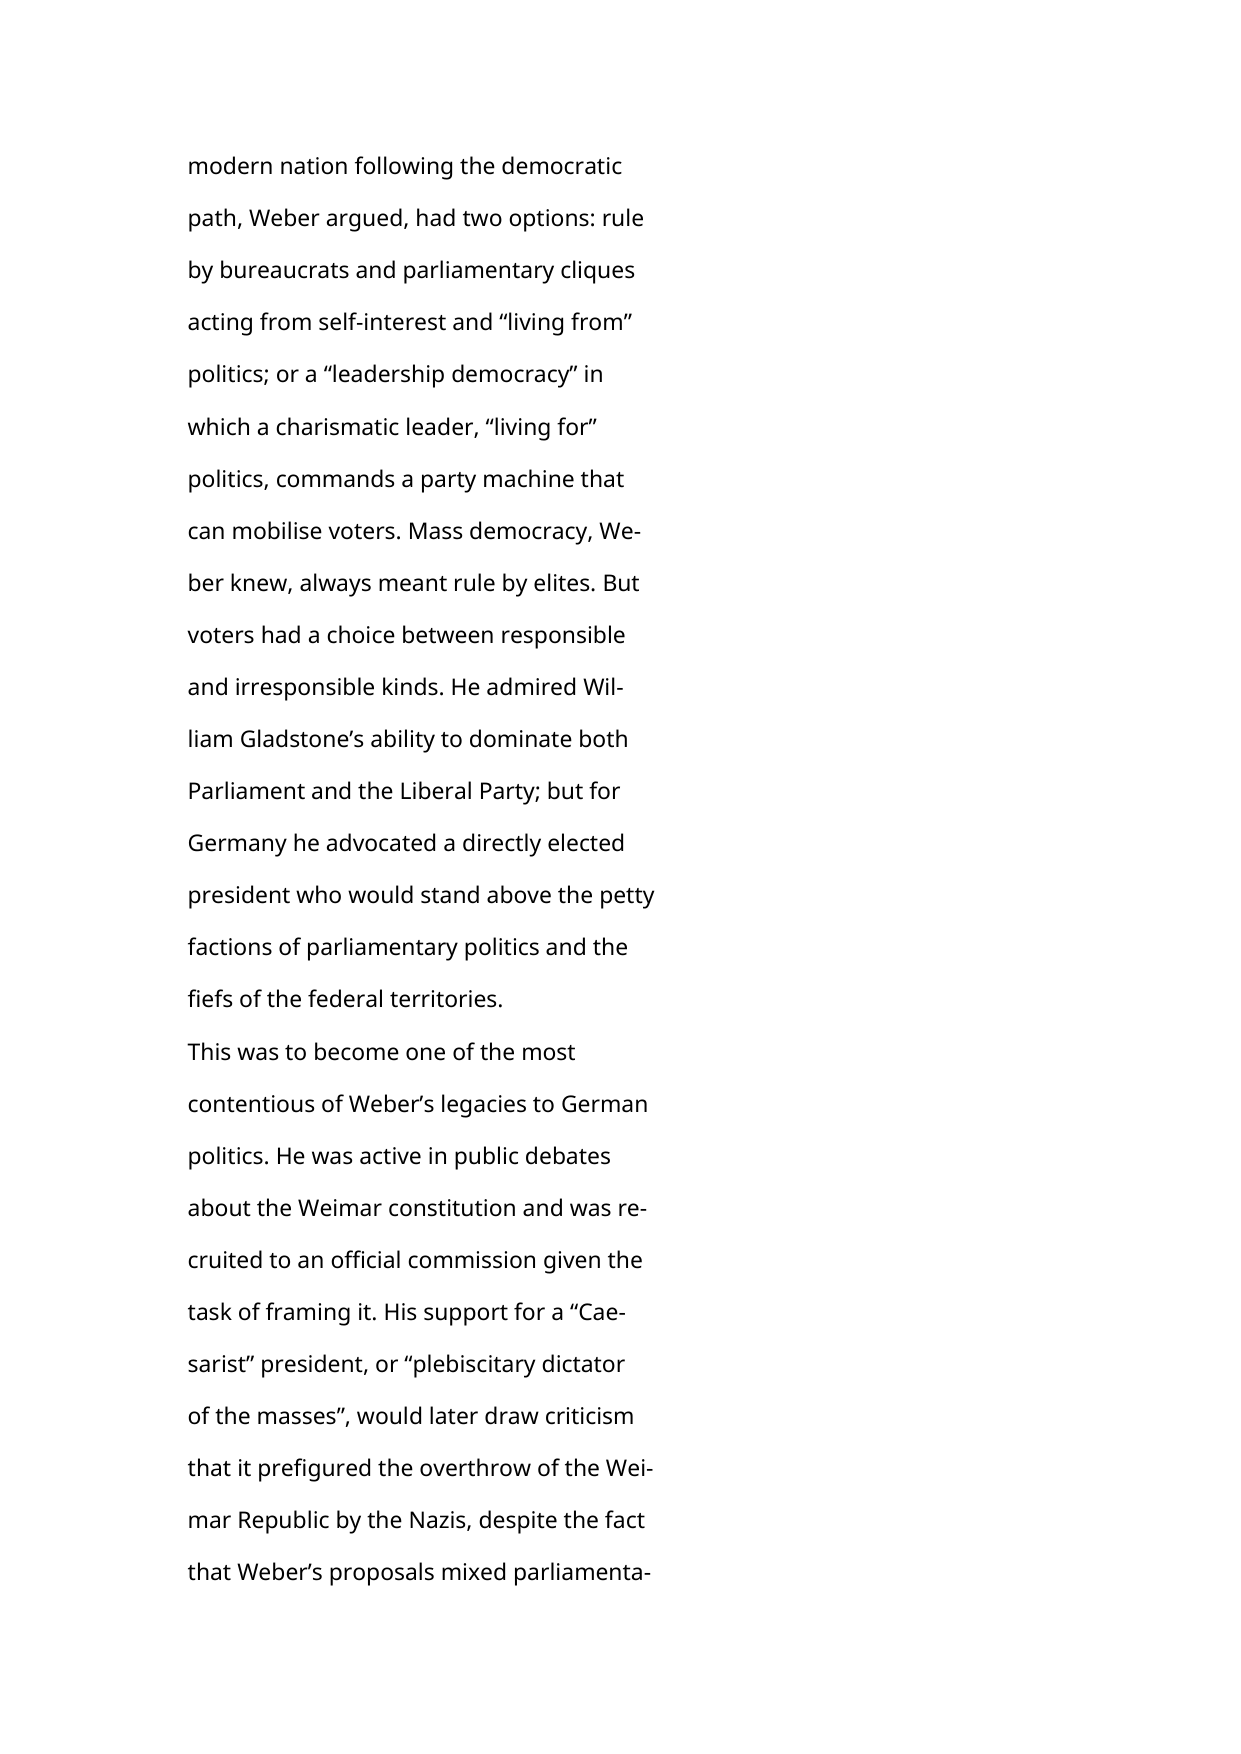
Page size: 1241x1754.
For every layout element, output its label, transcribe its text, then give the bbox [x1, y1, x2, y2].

text factions of parliamentary politics and the [187, 931, 1053, 962]
text Germany he advocated a directly elected [187, 827, 1053, 858]
text by bureaucrats and parliamentary cliques [187, 254, 1053, 285]
text modern nation following the democratic [187, 150, 1053, 181]
text voters had a choice between responsible [187, 619, 1053, 650]
text can mobilise voters. Mass democracy, We- [187, 514, 1053, 546]
text Parliament and the Liberal Party; but for [187, 775, 1053, 806]
text which a charismatic leader, “living for” [187, 410, 1053, 442]
text that Weber’s proposals mixed parliamenta- [187, 1556, 1053, 1587]
text politics. He was active in public debates [187, 1139, 1053, 1171]
text task of framing it. His support for a “Cae- [187, 1296, 1053, 1327]
text contentious of Weber’s legacies to German [187, 1087, 1053, 1119]
text fiefs of the federal territories. [187, 983, 1053, 1014]
text of the masses”, would later draw criticism [187, 1400, 1053, 1431]
text path, Weber argued, had two options: rule [187, 202, 1053, 233]
text politics, commands a party machine that [187, 462, 1053, 494]
text about the Weimar constitution and was re- [187, 1192, 1053, 1223]
text ber knew, always meant rule by elites. But [187, 567, 1053, 598]
text politics; or a “leadership democracy” in [187, 358, 1053, 389]
text mar Republic by the Nazis, despite the fact [187, 1504, 1053, 1535]
text that it prefigured the overthrow of the Wei- [187, 1452, 1053, 1483]
text sarist” president, or “plebiscitary dictator [187, 1348, 1053, 1379]
text liam Gladstone’s ability to dominate both [187, 723, 1053, 754]
text president who would stand above the petty [187, 879, 1053, 910]
text acting from self-interest and “living from” [187, 306, 1053, 337]
text This was to become one of the most [187, 1035, 1053, 1067]
text cruited to an official commission given the [187, 1244, 1053, 1275]
text and irresponsible kinds. He admired Wil- [187, 671, 1053, 702]
